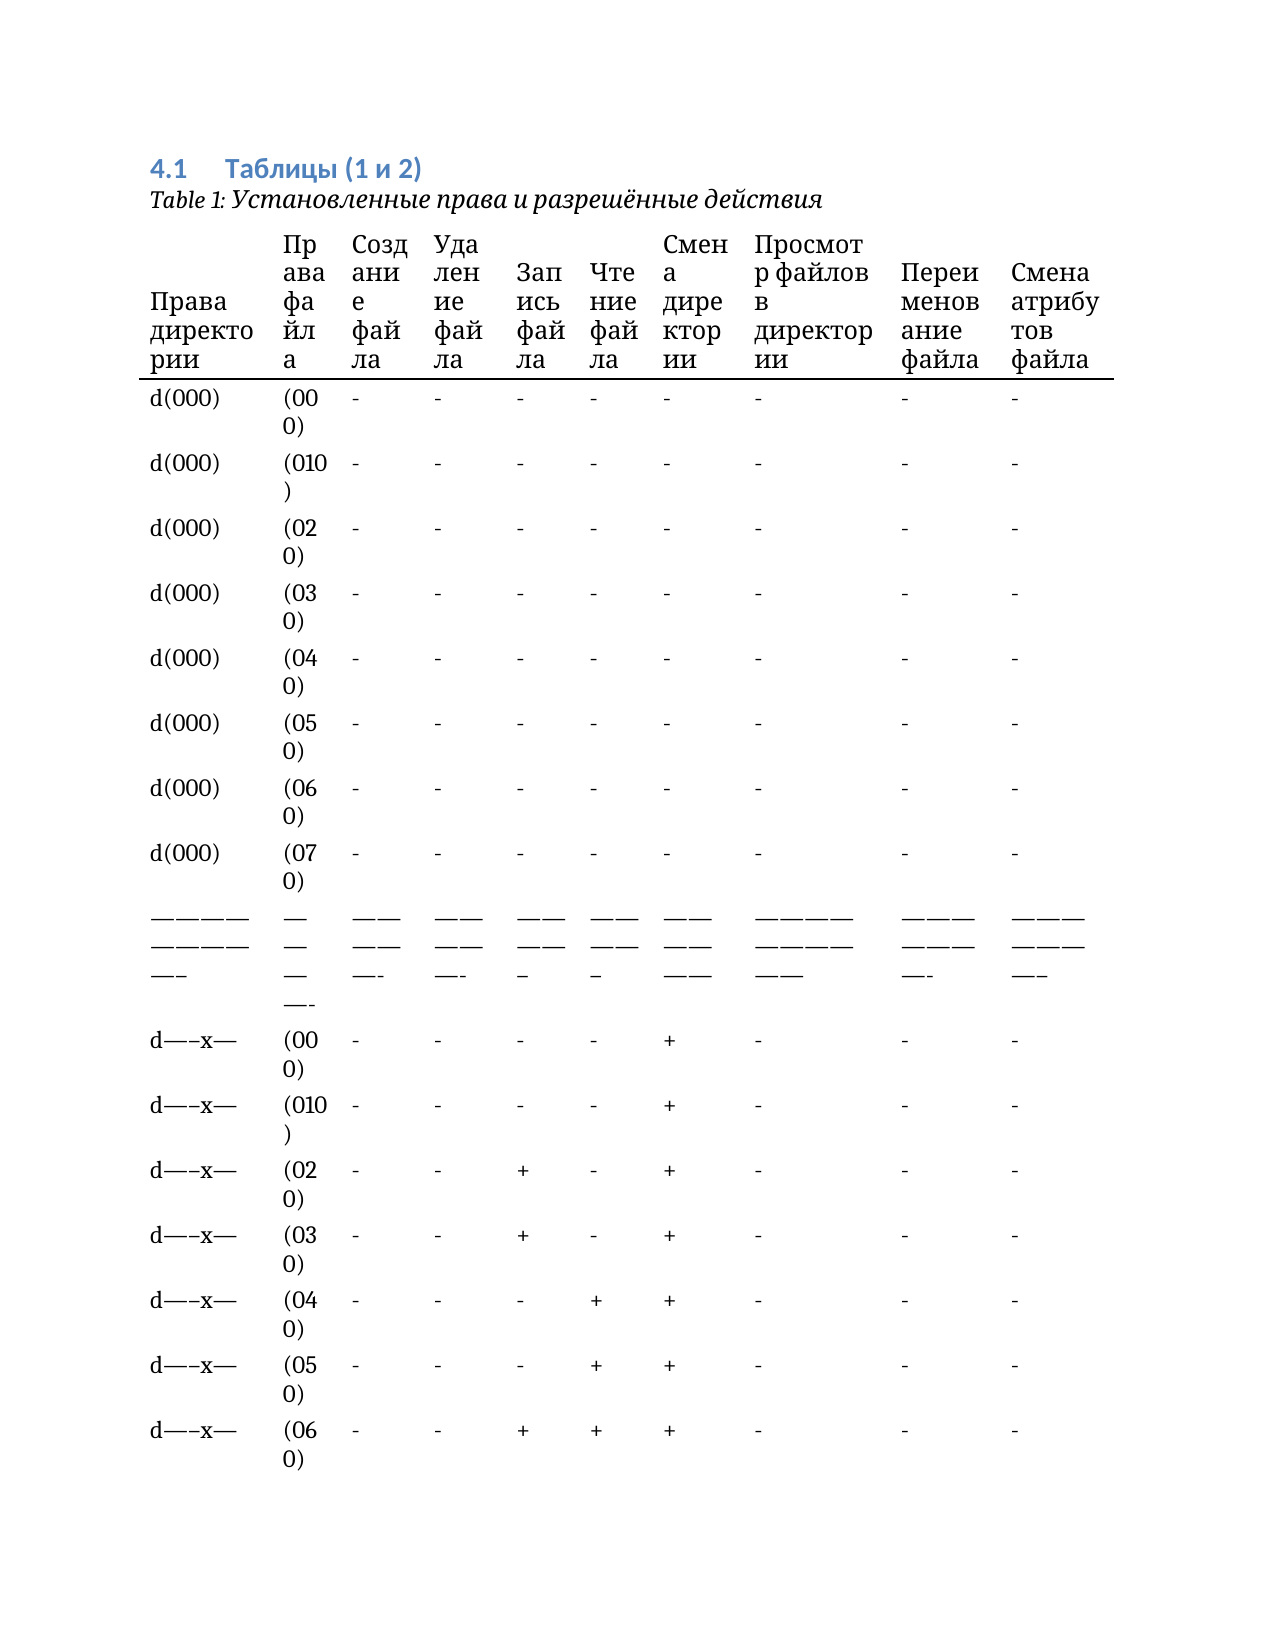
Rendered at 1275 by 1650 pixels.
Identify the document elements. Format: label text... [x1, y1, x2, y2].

table_cell - [999, 1282, 1114, 1347]
table_cell - [743, 510, 889, 575]
table_cell - [340, 445, 422, 510]
table_cell (000) [271, 380, 340, 445]
table_cell - [743, 770, 889, 835]
table_cell - [743, 1347, 889, 1412]
table_cell - [505, 510, 578, 575]
table_cell (060) [271, 1412, 340, 1477]
table_cell - [889, 640, 999, 705]
table_cell - [743, 1152, 889, 1217]
table_header Запись файла [505, 227, 578, 378]
table_cell (050) [271, 705, 340, 770]
table_cell —————————— [743, 900, 889, 1022]
table_cell - [651, 445, 743, 510]
table_cell ———————- [889, 900, 999, 1022]
table_cell - [889, 1412, 999, 1477]
table_cell - [999, 510, 1114, 575]
table_cell - [889, 1152, 999, 1217]
table_cell - [651, 575, 743, 640]
table_cell - [999, 1217, 1114, 1282]
table_cell + [651, 1217, 743, 1282]
table_cell - [651, 705, 743, 770]
table_cell d—–x— [139, 1282, 271, 1347]
table_cell - [505, 835, 578, 900]
table_cell - [423, 1087, 505, 1152]
table_cell - [889, 1217, 999, 1282]
table_cell + [651, 1282, 743, 1347]
table_cell - [743, 1282, 889, 1347]
table_cell - [423, 1022, 505, 1087]
table_cell - [743, 575, 889, 640]
table_header Права директории [139, 227, 271, 378]
table_cell - [889, 380, 999, 445]
table_cell - [743, 1022, 889, 1087]
table_cell d(000) [139, 445, 271, 510]
table_cell - [743, 1217, 889, 1282]
table_cell (030) [271, 1217, 340, 1282]
table_cell - [340, 705, 422, 770]
table_header Смена атрибутов файла [999, 227, 1114, 378]
table_cell - [340, 1022, 422, 1087]
table_cell - [340, 640, 422, 705]
table_cell - [999, 575, 1114, 640]
table_cell - [651, 770, 743, 835]
table_cell - [340, 510, 422, 575]
table_cell d(000) [139, 835, 271, 900]
table_cell - [423, 640, 505, 705]
table_cell - [651, 510, 743, 575]
table_cell - [340, 1087, 422, 1152]
table_cell - [505, 1022, 578, 1087]
table_cell (050) [271, 1347, 340, 1412]
table_cell - [578, 575, 651, 640]
table_cell (070) [271, 835, 340, 900]
table_cell + [651, 1022, 743, 1087]
table_cell - [743, 1087, 889, 1152]
table_cell d—–x— [139, 1217, 271, 1282]
table_cell - [889, 1282, 999, 1347]
table_cell ————– [505, 900, 578, 1022]
table_cell - [999, 770, 1114, 835]
text Table 1: Установленные права и разрешённые действия [150, 186, 1125, 214]
table_cell (000) [271, 1022, 340, 1087]
table_cell - [578, 1087, 651, 1152]
table_cell - [340, 770, 422, 835]
table_cell —————————– [139, 900, 271, 1022]
subtitle 4.1 Таблицы (1 и 2) [150, 150, 1125, 186]
table_cell - [578, 445, 651, 510]
table_cell - [423, 770, 505, 835]
table_cell (060) [271, 770, 340, 835]
table_cell - [651, 380, 743, 445]
table_cell - [423, 445, 505, 510]
table_cell - [423, 510, 505, 575]
table_cell - [889, 510, 999, 575]
table_cell - [999, 835, 1114, 900]
table_cell ————- [271, 900, 340, 1022]
table_cell - [889, 705, 999, 770]
table_cell d—–x— [139, 1022, 271, 1087]
table_header Права файла [271, 227, 340, 378]
table_cell - [889, 1347, 999, 1412]
table_cell - [651, 835, 743, 900]
table_cell - [578, 1152, 651, 1217]
table_cell + [578, 1282, 651, 1347]
table_cell —————- [423, 900, 505, 1022]
table_cell - [423, 705, 505, 770]
table_cell + [651, 1087, 743, 1152]
table_cell d(000) [139, 770, 271, 835]
table_cell - [889, 1022, 999, 1087]
table_header Удаление файла [423, 227, 505, 378]
table_cell - [889, 1087, 999, 1152]
table_cell - [999, 1022, 1114, 1087]
table_cell - [889, 575, 999, 640]
table_cell - [889, 770, 999, 835]
table_cell - [889, 445, 999, 510]
table_header Смена директории [651, 227, 743, 378]
table_cell - [743, 835, 889, 900]
table_cell + [578, 1412, 651, 1477]
table_cell d(000) [139, 575, 271, 640]
table_cell + [651, 1412, 743, 1477]
table_cell + [505, 1412, 578, 1477]
table_cell - [505, 770, 578, 835]
table_cell - [423, 835, 505, 900]
table_cell - [340, 835, 422, 900]
table_cell ———————– [999, 900, 1114, 1022]
table_cell - [423, 1152, 505, 1217]
table_cell - [999, 1412, 1114, 1477]
table_cell d(000) [139, 510, 271, 575]
table_cell - [340, 1412, 422, 1477]
table_cell - [423, 1217, 505, 1282]
table_cell (030) [271, 575, 340, 640]
table_cell - [423, 1412, 505, 1477]
table_header Чтение файла [578, 227, 651, 378]
table_cell + [505, 1152, 578, 1217]
table_cell - [578, 835, 651, 900]
table_cell - [340, 1347, 422, 1412]
table_header Переименование файла [889, 227, 999, 378]
table_cell - [578, 640, 651, 705]
table_cell - [505, 640, 578, 705]
table_cell - [999, 705, 1114, 770]
table_cell - [340, 575, 422, 640]
table_cell - [889, 835, 999, 900]
table_cell (010) [271, 445, 340, 510]
table_cell d—–x— [139, 1152, 271, 1217]
table_cell + [578, 1347, 651, 1412]
table_cell (040) [271, 1282, 340, 1347]
table_cell - [340, 1217, 422, 1282]
table_cell - [999, 445, 1114, 510]
table_cell - [423, 1347, 505, 1412]
table_cell - [423, 380, 505, 445]
table_cell d—–x— [139, 1412, 271, 1477]
table_cell - [743, 445, 889, 510]
table_cell (020) [271, 1152, 340, 1217]
table_header Просмотр файлов в директории [743, 227, 889, 378]
table_cell - [340, 380, 422, 445]
table_cell - [999, 1087, 1114, 1152]
table_cell - [578, 380, 651, 445]
table_cell - [340, 1152, 422, 1217]
table_cell d(000) [139, 380, 271, 445]
table_cell - [505, 705, 578, 770]
table_header Создание файла [340, 227, 422, 378]
table_cell - [651, 640, 743, 705]
table_cell —————- [340, 900, 422, 1022]
table_cell + [651, 1152, 743, 1217]
table_cell - [505, 575, 578, 640]
table_cell - [505, 380, 578, 445]
table_cell + [505, 1217, 578, 1282]
table_cell - [340, 1282, 422, 1347]
table_cell - [578, 1217, 651, 1282]
table_cell - [423, 575, 505, 640]
table_cell - [743, 1412, 889, 1477]
table_cell ————– [578, 900, 651, 1022]
table_cell d—–x— [139, 1347, 271, 1412]
table_cell - [578, 1022, 651, 1087]
table_cell - [743, 380, 889, 445]
table_cell d—–x— [139, 1087, 271, 1152]
table_cell - [423, 1282, 505, 1347]
table_cell - [578, 510, 651, 575]
table_cell - [505, 1347, 578, 1412]
table_cell d(000) [139, 640, 271, 705]
table_cell - [505, 1282, 578, 1347]
table_cell - [743, 705, 889, 770]
table_cell (020) [271, 510, 340, 575]
table_cell d(000) [139, 705, 271, 770]
table_cell - [743, 640, 889, 705]
table_cell - [505, 445, 578, 510]
table_cell - [505, 1087, 578, 1152]
table_cell + [651, 1347, 743, 1412]
table_cell - [999, 1152, 1114, 1217]
table_cell (010) [271, 1087, 340, 1152]
table_cell —————— [651, 900, 743, 1022]
table_cell - [578, 705, 651, 770]
table_cell - [578, 770, 651, 835]
table_cell (040) [271, 640, 340, 705]
table_cell - [999, 640, 1114, 705]
table_cell - [999, 1347, 1114, 1412]
table_cell - [999, 380, 1114, 445]
